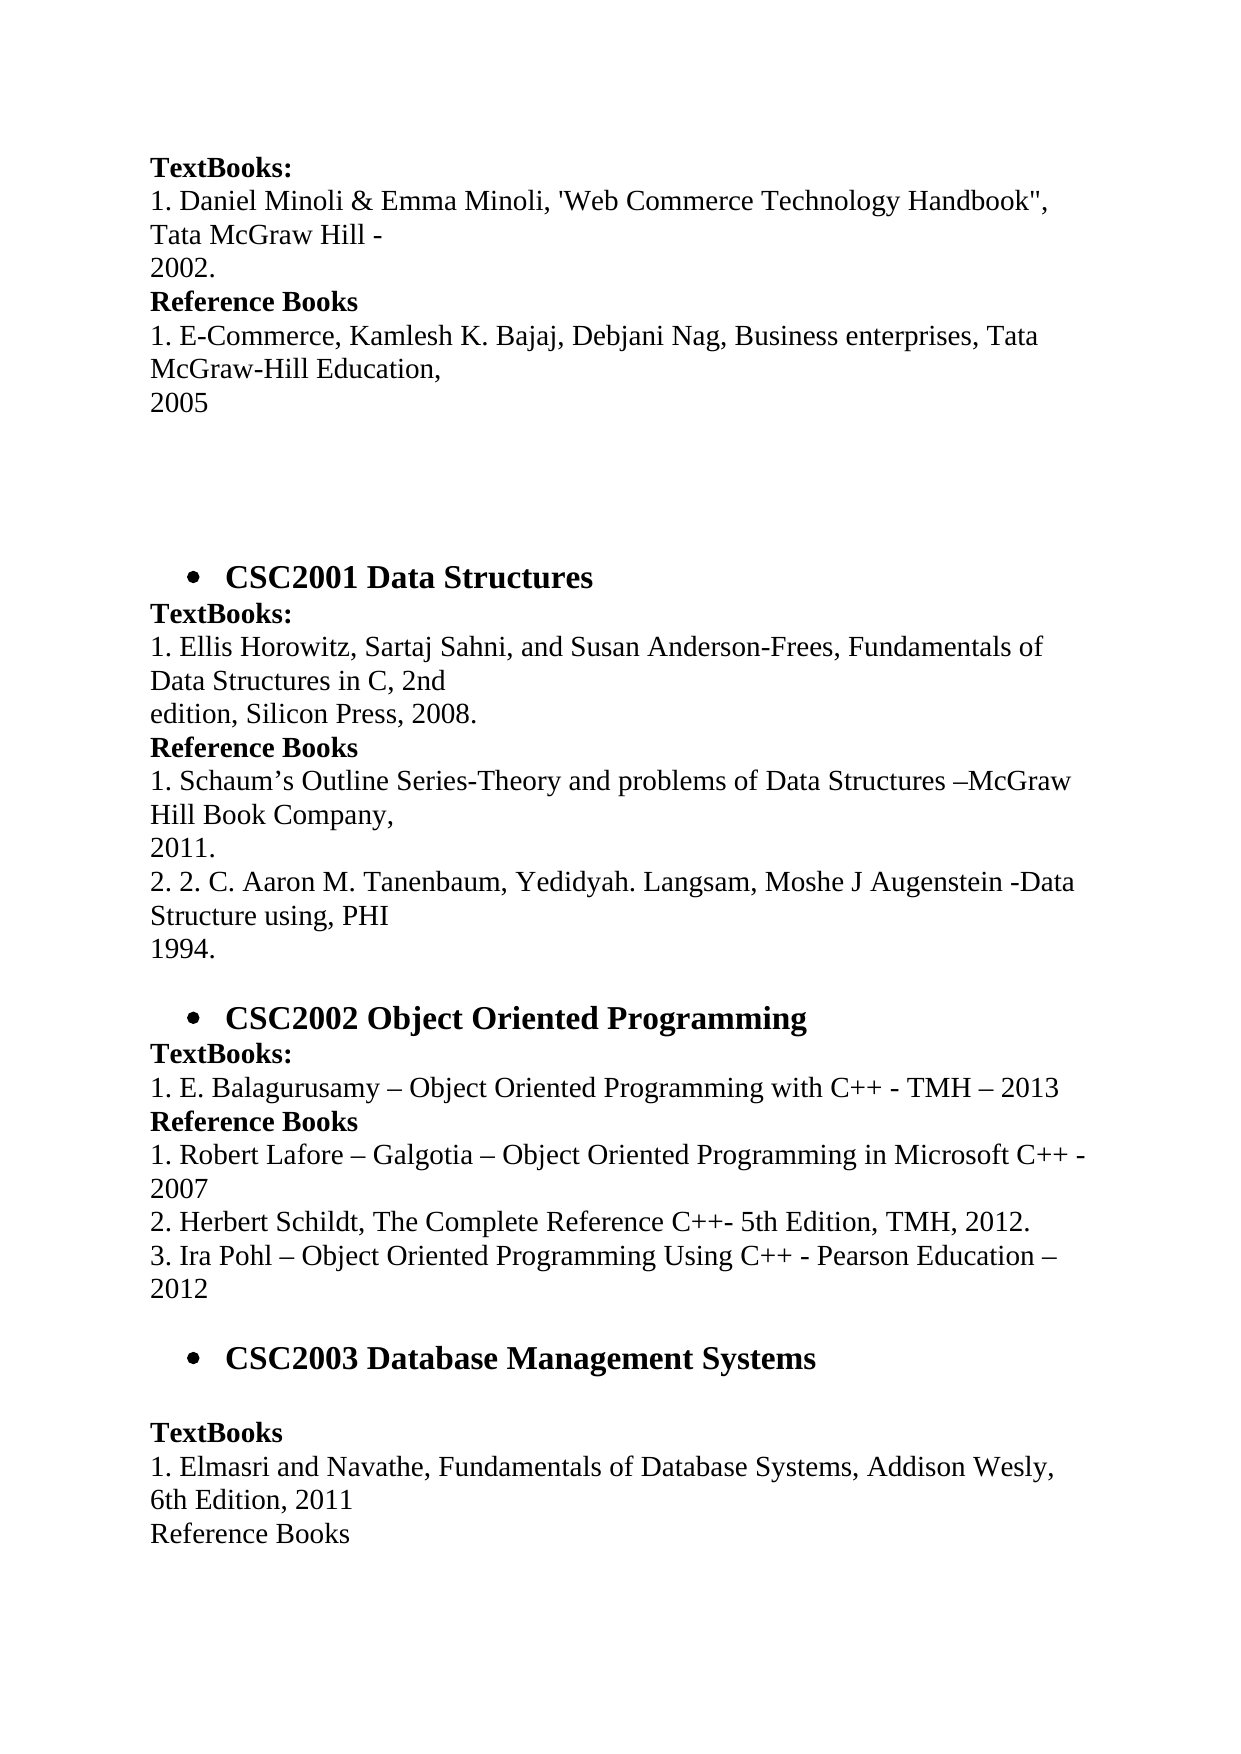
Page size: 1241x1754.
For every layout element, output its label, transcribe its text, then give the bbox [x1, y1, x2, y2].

text 2. 2. C. Aaron M. Tanenbaum, Yedidyah. Langsam, Moshe J Augenstein -Data Structure using, PHI [150, 864, 1090, 931]
text 1. E. Balagurusamy – Object Oriented Programming with C++ - TMH – 2013 [150, 1070, 1090, 1104]
text Reference Books [150, 1104, 1090, 1137]
text TextBooks: [150, 1037, 1090, 1070]
list CSC2001 Data Structures [187, 557, 1090, 596]
text edition, Silicon Press, 2008. [150, 696, 1090, 730]
text Reference Books [150, 284, 1090, 318]
text TextBooks: [150, 150, 1090, 183]
text 1. Schaum’s Outline Series-Theory and problems of Data Structures –McGraw Hill Book Company, [150, 763, 1090, 831]
list CSC2002 Object Oriented Programming [187, 998, 1090, 1037]
text 1. Robert Lafore – Galgotia – Object Oriented Programming in Microsoft C++ - 2007 [150, 1137, 1090, 1204]
text 1. Ellis Horowitz, Sartaj Sahni, and Susan Anderson-Frees, Fundamentals of Data Structures in C, 2nd [150, 629, 1090, 696]
text 3. Ira Pohl – Object Oriented Programming Using C++ - Pearson Education – 2012 [150, 1238, 1090, 1305]
text 2011. [150, 831, 1090, 864]
text 2005 [150, 385, 1090, 418]
text TextBooks: [150, 596, 1090, 629]
text 2. Herbert Schildt, The Complete Reference C++- 5th Edition, TMH, 2012. [150, 1204, 1090, 1238]
text 2002. [150, 251, 1090, 284]
text 1994. [150, 931, 1090, 965]
text TextBooks [150, 1415, 1090, 1449]
text 1. Elmasri and Navathe, Fundamentals of Database Systems, Addison Wesly, 6th Edition, 2011 [150, 1449, 1090, 1516]
text Reference Books [150, 730, 1090, 763]
list CSC2003 Database Management Systems [187, 1338, 1090, 1377]
text 1. Daniel Minoli & Emma Minoli, 'Web Commerce Technology Handbook", Tata McGraw Hill - [150, 183, 1090, 251]
text Reference Books [150, 1516, 1090, 1549]
text 1. E-Commerce, Kamlesh K. Bajaj, Debjani Nag, Business enterprises, Tata McGraw-Hill Education, [150, 318, 1090, 385]
